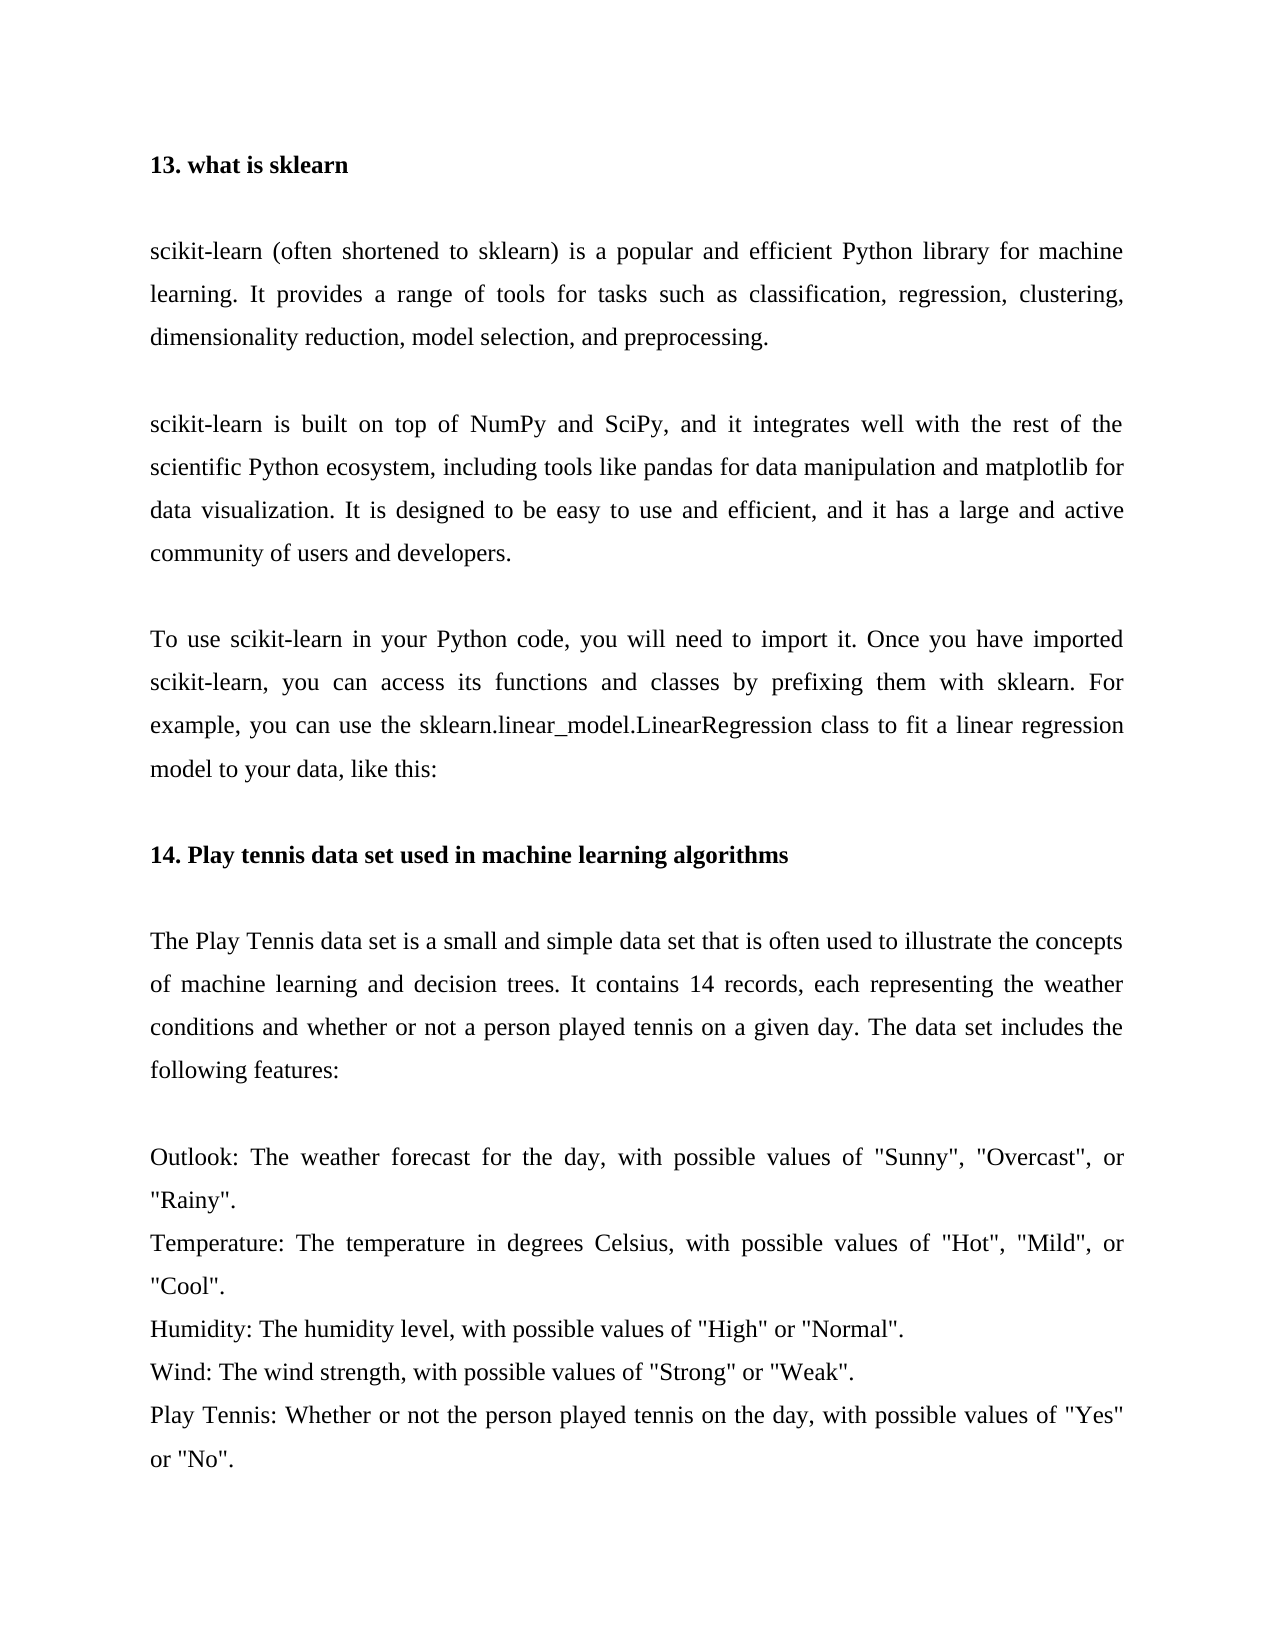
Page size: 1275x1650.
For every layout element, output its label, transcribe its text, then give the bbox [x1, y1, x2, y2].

text scikit-learn (often shortened to sklearn) is a popular and efficient Python library for machine learning. It provides a range of tools for tasks such as classification, regression, clustering, dimensionality reduction, model selection, and preprocessing. [150, 236, 1125, 351]
text Outlook: The weather forecast for the day, with possible values of "Sunny", "Overcast", or "Rainy". [150, 1142, 1125, 1214]
text Play Tennis: Whether or not the person played tennis on the day, with possible values of "Yes" or "No". [150, 1401, 1125, 1472]
text The Play Tennis data set is a small and simple data set that is often used to illustrate the concepts of machine learning and decision trees. It contains 14 records, each representing the weather conditions and whether or not a person played tennis on a given day. The data set includes the following features: [150, 926, 1125, 1084]
text Humidity: The humidity level, with possible values of "High" or "Normal". [150, 1314, 1125, 1343]
text Wind: The wind strength, with possible values of "Strong" or "Weak". [150, 1357, 1125, 1386]
text 13. what is sklearn [150, 150, 1125, 179]
text To use scikit-learn in your Python code, you will need to import it. Once you have imported scikit-learn, you can access its functions and classes by prefixing them with sklearn. For example, you can use the sklearn.linear_model.LinearRegression class to fit a linear regression model to your data, like this: [150, 624, 1125, 782]
text 14. Play tennis data set used in machine learning algorithms [150, 840, 1125, 869]
text scikit-learn is built on top of NumPy and SciPy, and it integrates well with the rest of the scientific Python ecosystem, including tools like pandas for data manipulation and matplotlib for data visualization. It is designed to be easy to use and efficient, and it has a large and active community of users and developers. [150, 409, 1125, 567]
text Temperature: The temperature in degrees Celsius, with possible values of "Hot", "Mild", or "Cool". [150, 1228, 1125, 1300]
